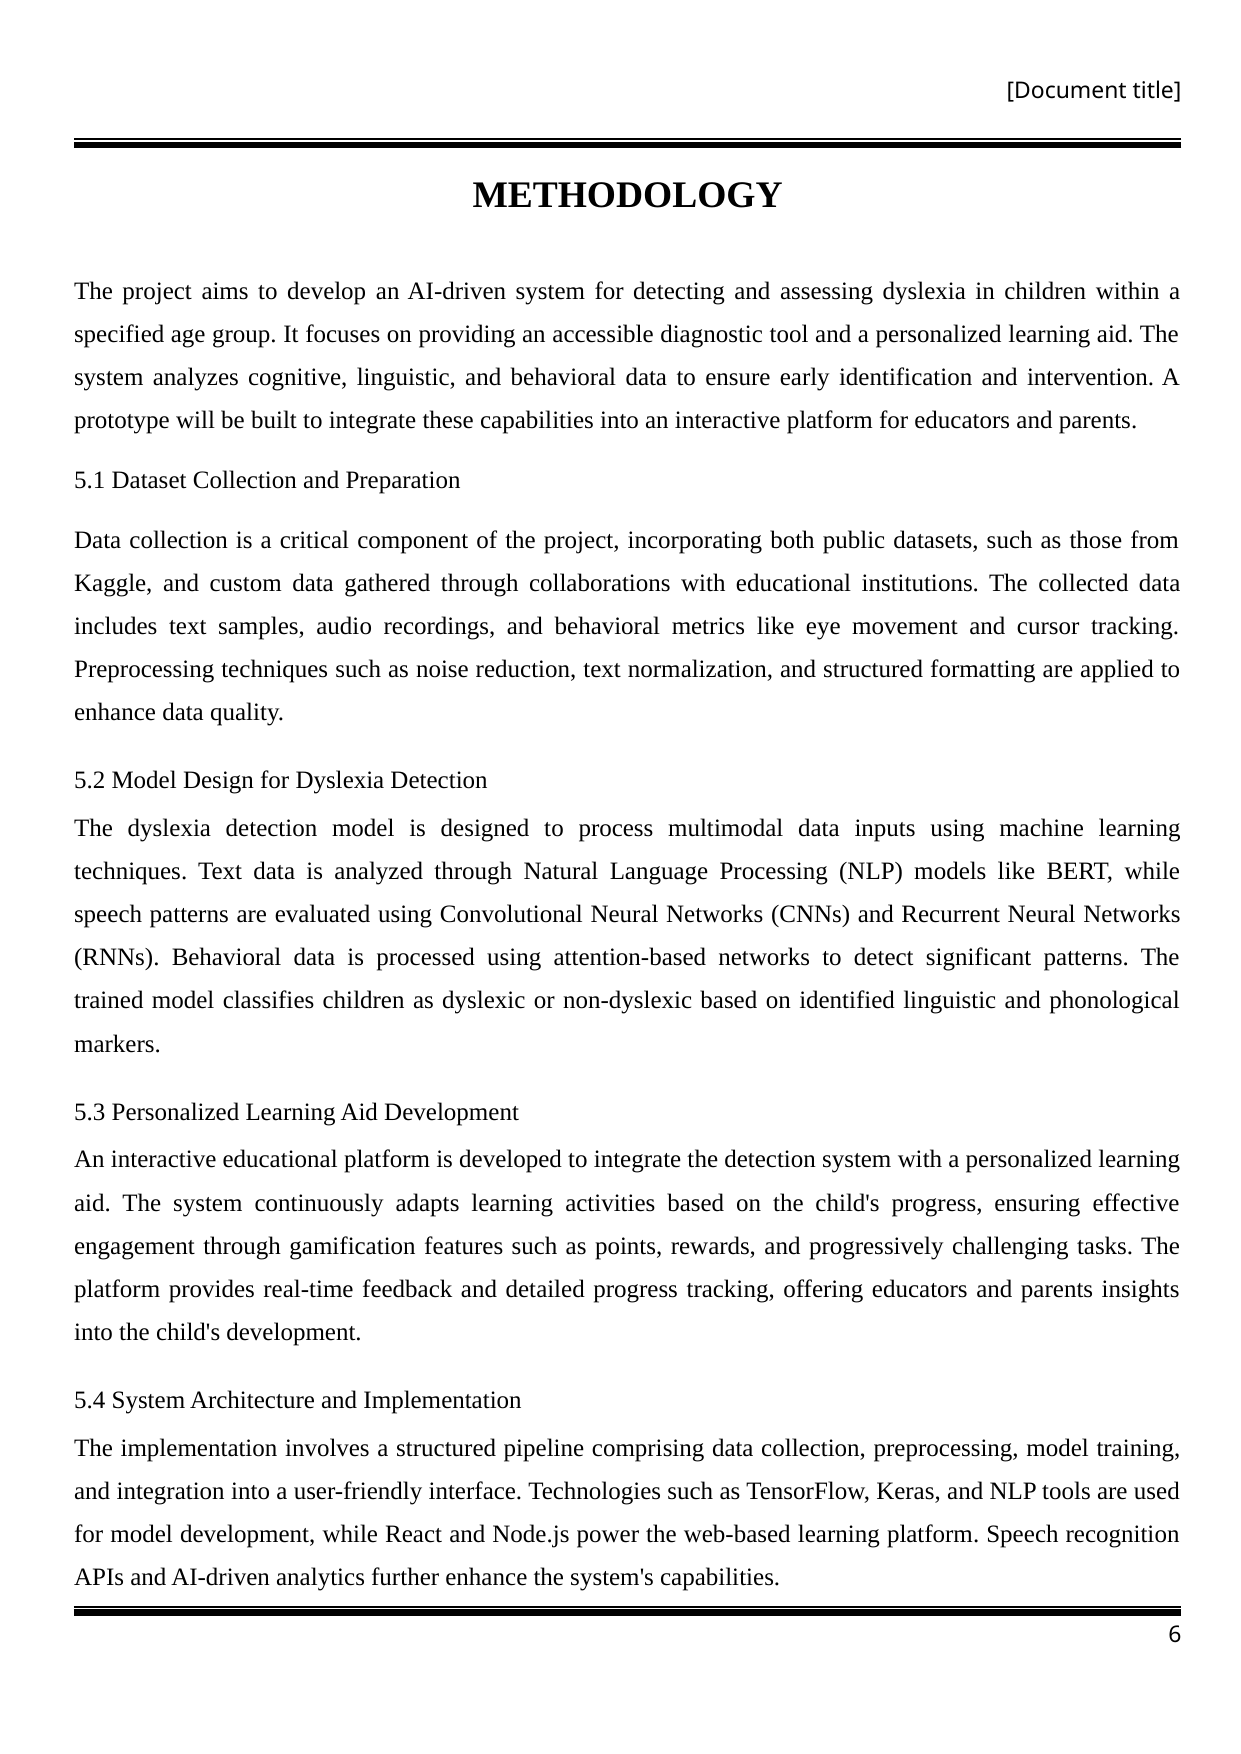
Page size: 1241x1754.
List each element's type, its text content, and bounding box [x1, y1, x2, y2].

list System Architecture and Implementation [74, 1385, 1181, 1414]
text The project aims to develop an AI-driven system for detecting and assessing dyslexia in children within a specified age group. It focuses on providing an accessible diagnostic tool and a personalized learning aid. The system analyzes cognitive, linguistic, and behavioral data to ensure early identification and intervention. A prototype will be built to integrate these capabilities into an interactive platform for educators and parents. [74, 276, 1181, 434]
text The implementation involves a structured pipeline comprising data collection, preprocessing, model training, and integration into a user-friendly interface. Technologies such as TensorFlow, Keras, and NLP tools are used for model development, while React and Node.js power the web-based learning platform. Speech recognition APIs and AI-driven analytics further enhance the system's capabilities. [74, 1433, 1181, 1591]
text The dyslexia detection model is designed to process multimodal data inputs using machine learning techniques. Text data is analyzed through Natural Language Processing (NLP) models like BERT, while speech patterns are evaluated using Convolutional Neural Networks (CNNs) and Recurrent Neural Networks (RNNs). Behavioral data is processed using attention-based networks to detect significant patterns. The trained model classifies children as dyslexic or non-dyslexic based on identified linguistic and phonological markers. [74, 813, 1181, 1057]
list Model Design for Dyslexia Detection [74, 765, 1181, 794]
list Dataset Collection and Preparation [74, 465, 1181, 494]
text Data collection is a critical component of the project, incorporating both public datasets, such as those from Kaggle, and custom data gathered through collaborations with educational institutions. The collected data includes text samples, audio recordings, and behavioral metrics like eye movement and cursor tracking. Preprocessing techniques such as noise reduction, text normalization, and structured formatting are applied to enhance data quality. [74, 525, 1181, 726]
list Personalized Learning Aid Development [74, 1097, 1181, 1126]
text METHODOLOGY [74, 173, 1181, 216]
text An interactive educational platform is developed to integrate the detection system with a personalized learning aid. The system continuously adapts learning activities based on the child's progress, ensuring effective engagement through gamification features such as points, rewards, and progressively challenging tasks. The platform provides real-time feedback and detailed progress tracking, offering educators and parents insights into the child's development. [74, 1144, 1181, 1346]
